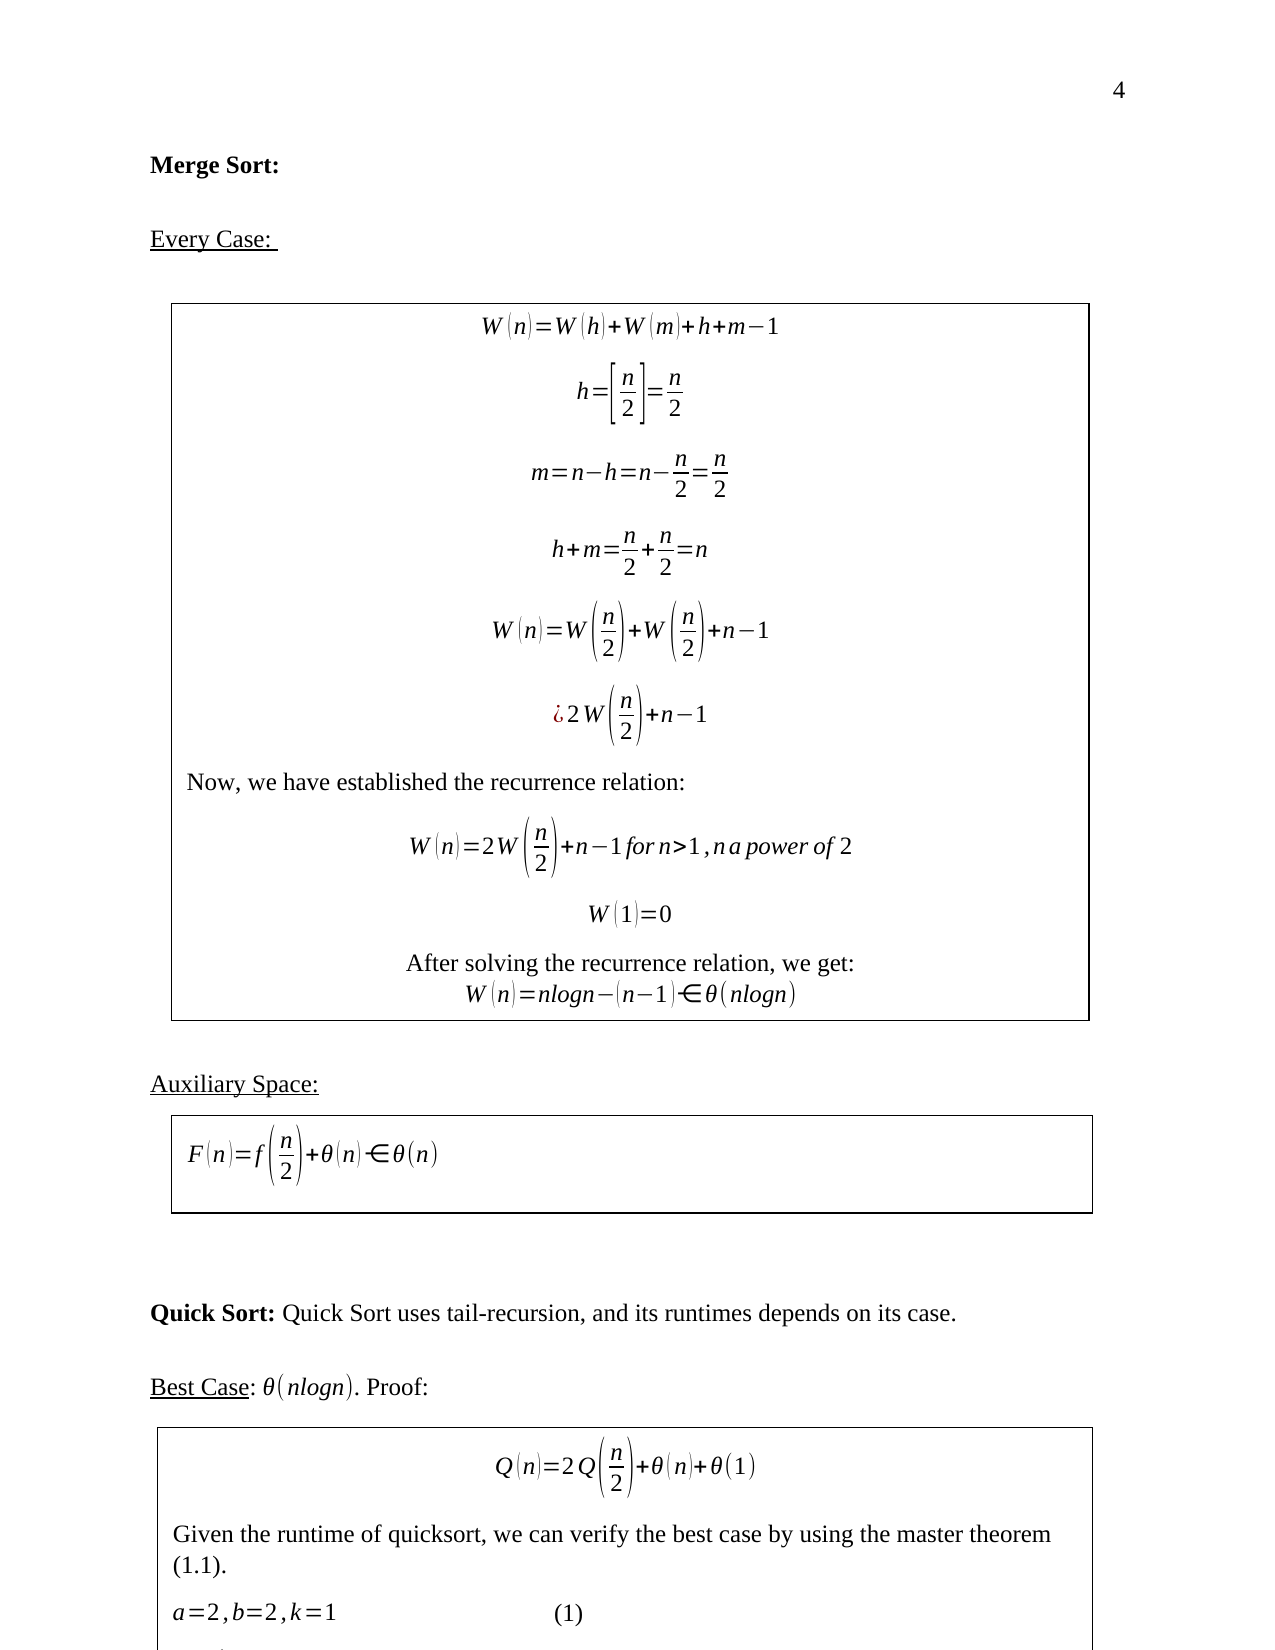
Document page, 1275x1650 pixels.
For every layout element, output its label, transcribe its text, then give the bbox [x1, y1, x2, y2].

text Merge Sort: [150, 150, 1125, 179]
text Quick Sort: Quick Sort uses tail-recursion, and its runtimes depends on its case. [150, 1217, 1125, 1326]
text Best Case: . Proof: [150, 1372, 1125, 1402]
text Auxiliary Space: [150, 298, 1125, 1097]
text Every Case: [150, 224, 1125, 253]
